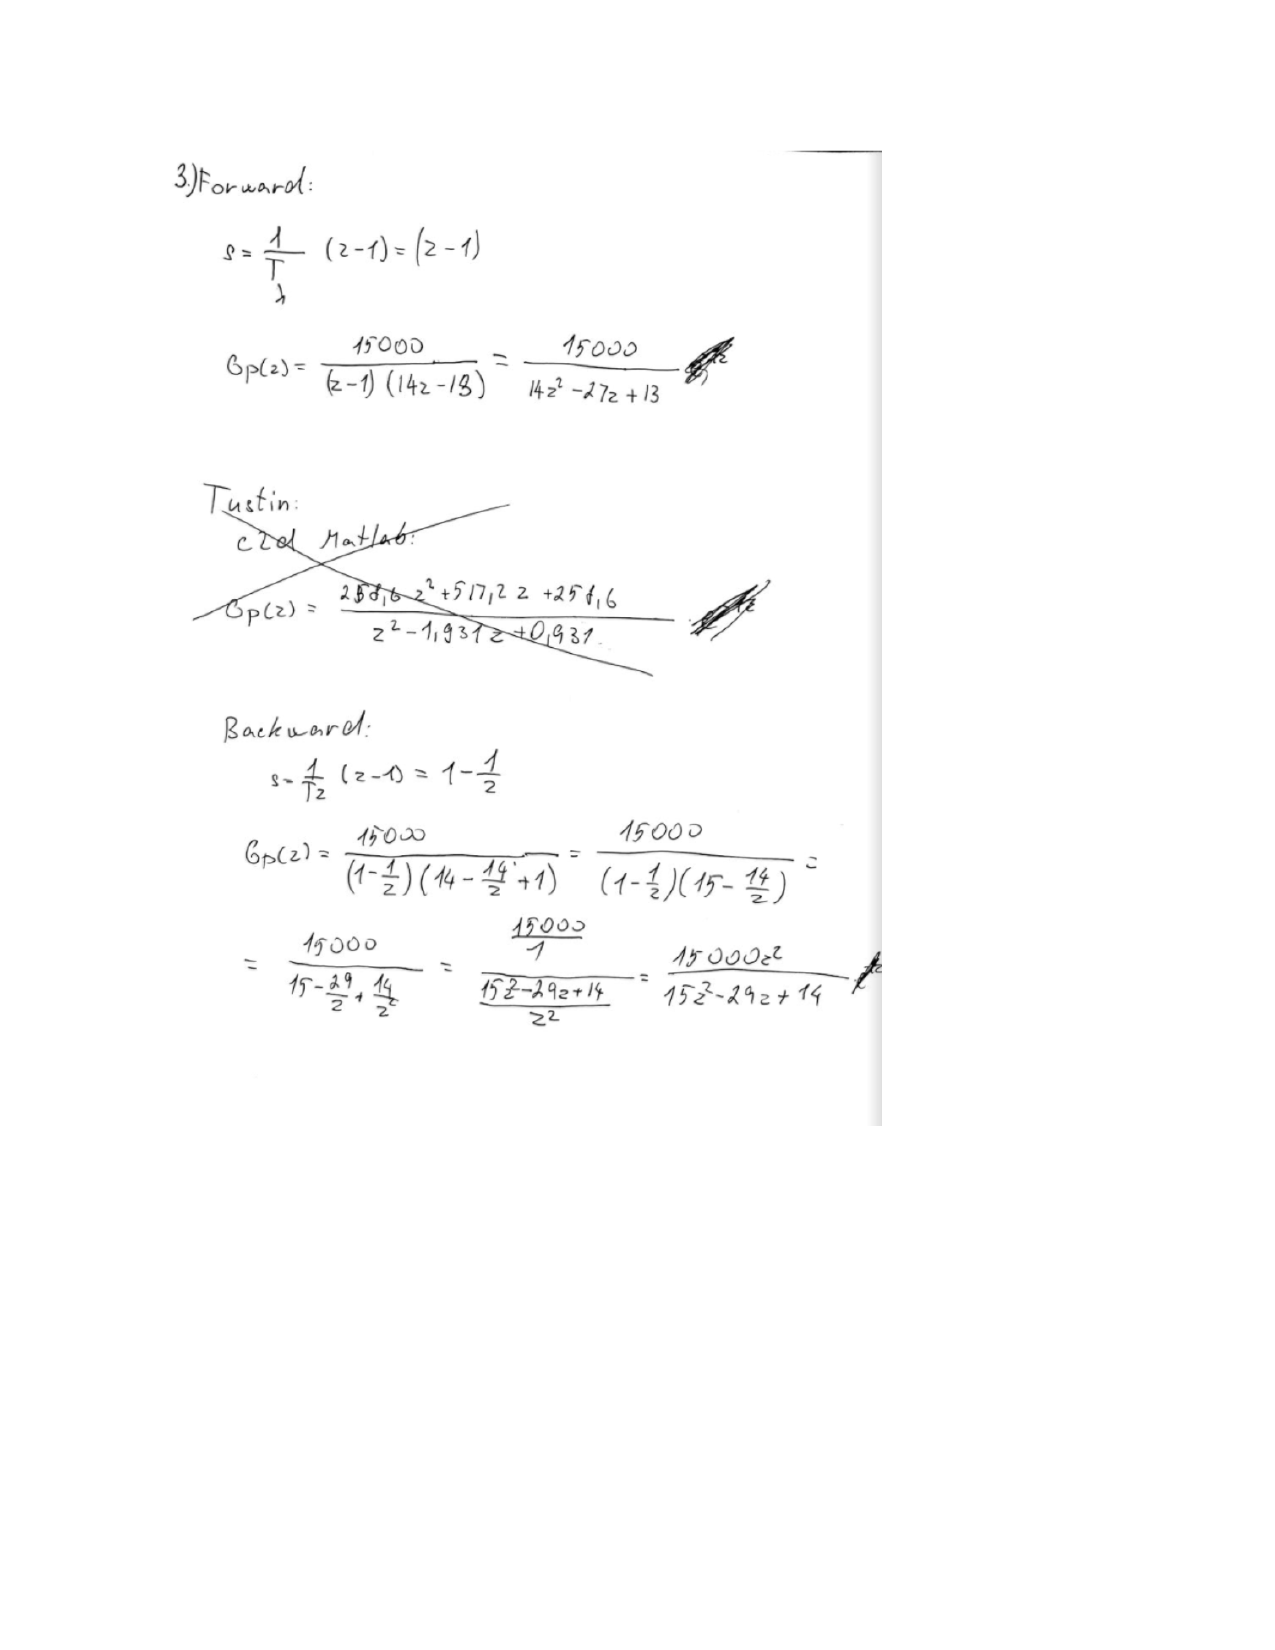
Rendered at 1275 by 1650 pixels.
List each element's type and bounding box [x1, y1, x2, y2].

picture [151, 152, 882, 1126]
